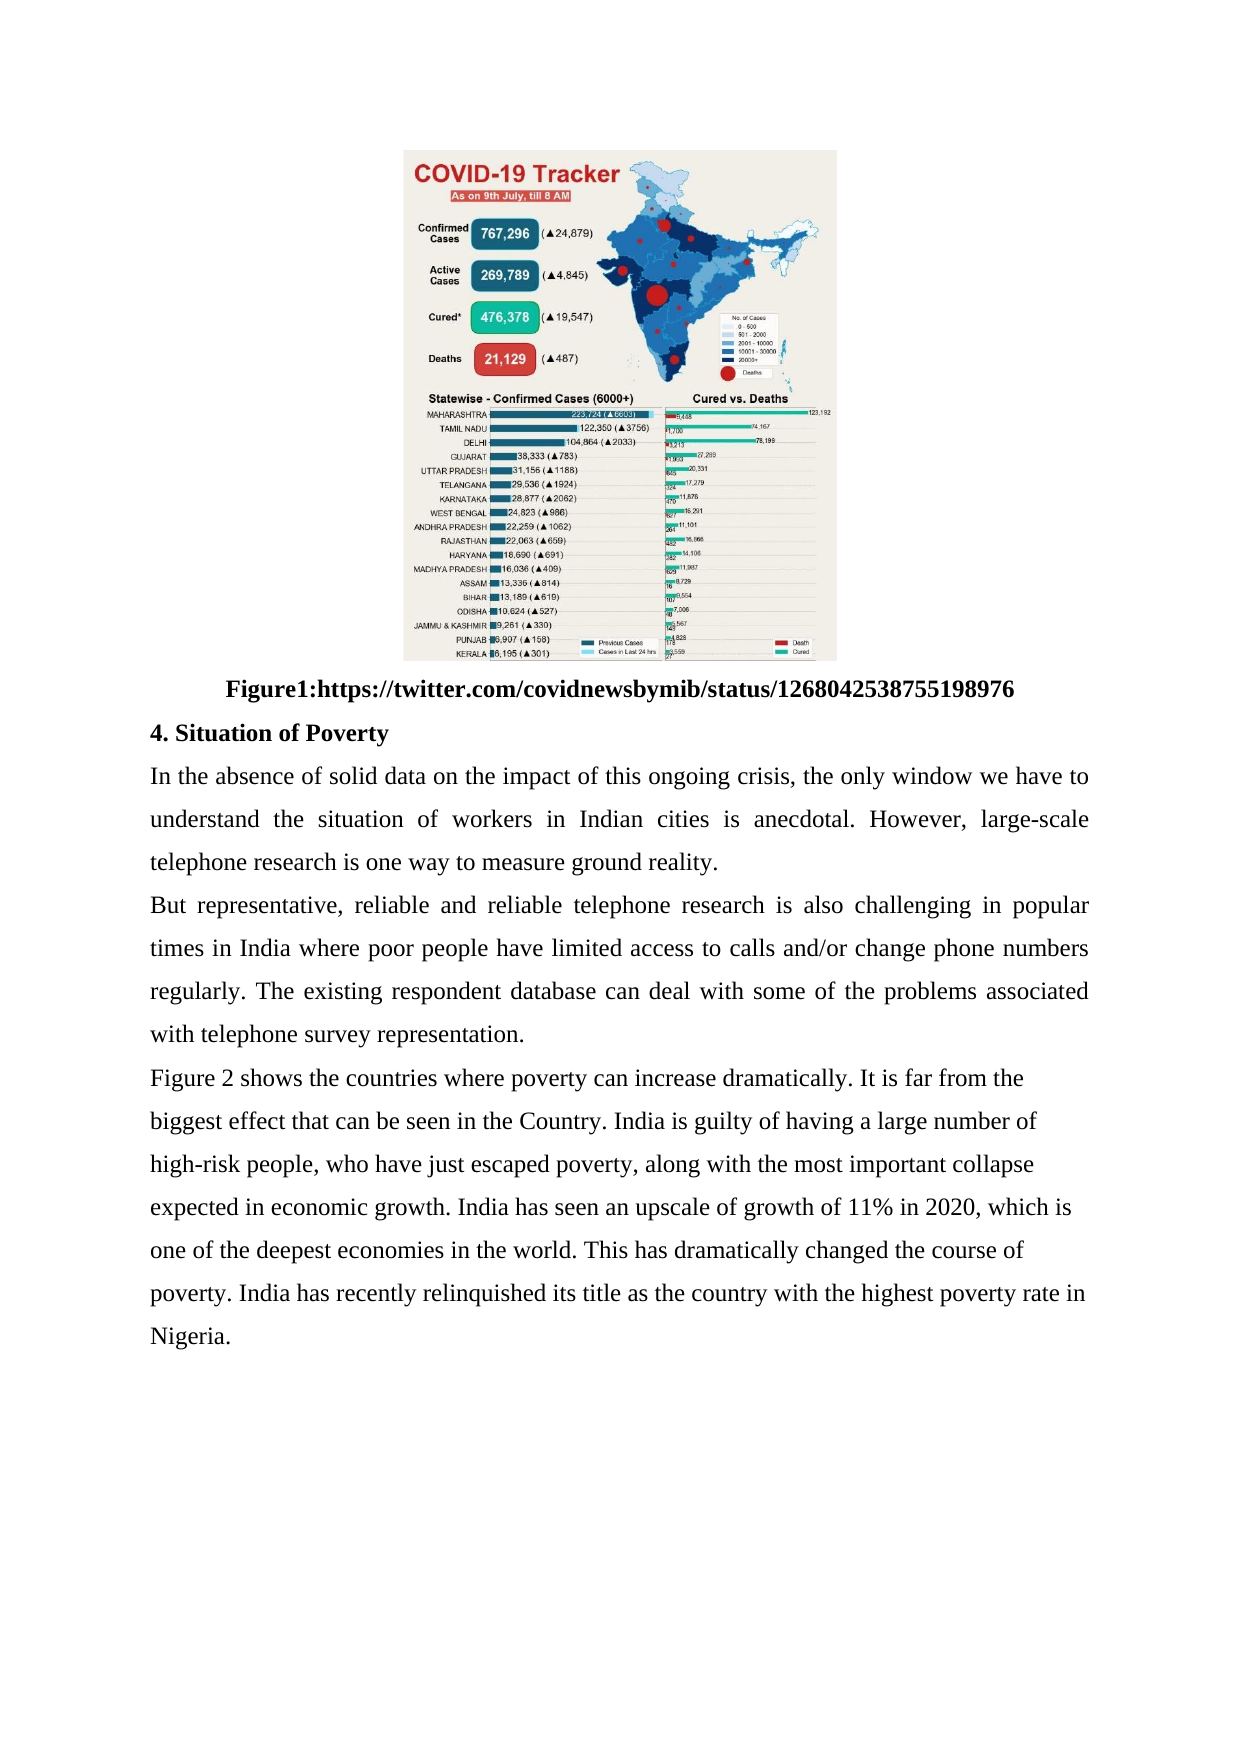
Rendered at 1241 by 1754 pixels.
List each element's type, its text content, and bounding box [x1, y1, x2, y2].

text But representative, reliable and reliable telephone research is also challenging in popular times in India where poor people have limited access to calls and/or change phone numbers regularly. The existing respondent database can deal with some of the problems associated with telephone survey representation. [150, 890, 1090, 1048]
text Figure1:https://twitter.com/covidnewsbymib/status/1268042538755198976 [150, 674, 1090, 703]
text Figure 2 shows the countries where poverty can increase dramatically. It is far from the biggest effect that can be seen in the Country. India is guilty of having a large number of high-risk people, who have just escaped poverty, along with the most important collapse expected in economic growth. India has seen an upscale of growth of 11% in 2020, which is one of the deepest economies in the world. This has dramatically changed the course of poverty. India has recently relinquished its title as the country with the highest poverty rate in Nigeria. [150, 1063, 1090, 1350]
text 4. Situation of Poverty [150, 718, 1090, 746]
text In the absence of solid data on the impact of this ongoing crisis, the only window we have to understand the situation of workers in Indian cities is anecdotal. However, large-scale telephone research is one way to measure ground reality. [150, 761, 1090, 876]
picture [403, 150, 837, 661]
